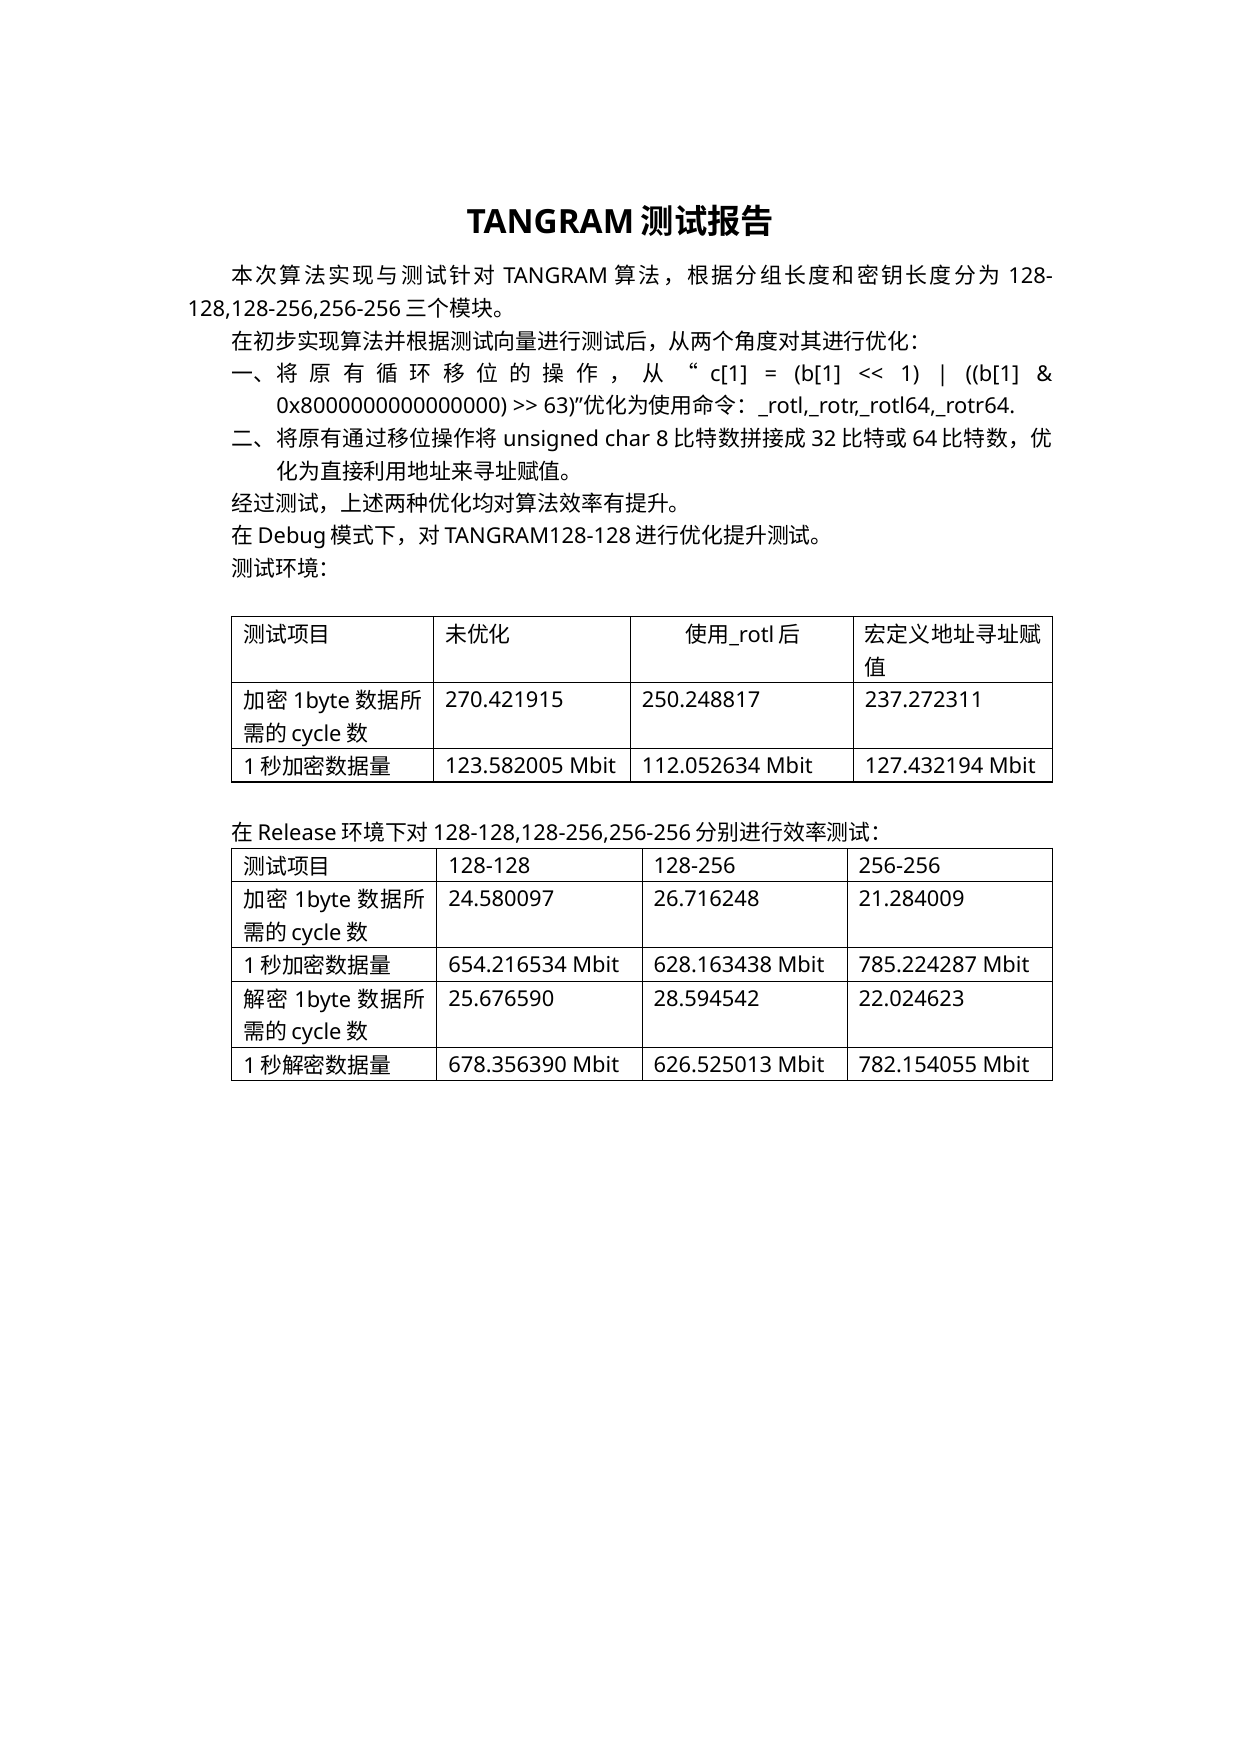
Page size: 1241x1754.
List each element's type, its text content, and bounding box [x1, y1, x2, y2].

table_header 宏定义地址寻址赋值 [854, 617, 1052, 682]
table_cell 626.525013 Mbit [643, 1048, 847, 1080]
table_header 128-128 [437, 849, 642, 881]
table_header 256-256 [848, 849, 1052, 881]
table_cell 加密1byte数据所需的cycle数 [232, 683, 433, 748]
text 在Debug模式下，对TANGRAM128-128进行优化提升测试。 [231, 518, 1053, 551]
table_cell 782.154055 Mbit [848, 1048, 1052, 1080]
table_cell 250.248817 [631, 683, 853, 748]
table_header 测试项目 [232, 617, 433, 682]
list 将原有循环移位的操作，从“c[1] = (b[1] << 1) | ((b[1] & 0x8000000000000000) >> 63)”优化为使用命令：_rotl,_rotr,_rotl64,_rotr64. [231, 356, 1053, 421]
table_cell 24.580097 [437, 882, 642, 947]
table_cell 1秒加密数据量 [232, 749, 433, 781]
table_cell 270.421915 [434, 683, 630, 748]
text 在初步实现算法并根据测试向量进行测试后，从两个角度对其进行优化： [187, 323, 1053, 356]
table_cell 628.163438 Mbit [643, 948, 847, 981]
text 本次算法实现与测试针对TANGRAM算法，根据分组长度和密钥长度分为128-128,128-256,256-256三个模块。 [187, 258, 1053, 323]
table_cell 785.224287 Mbit [848, 948, 1052, 981]
table_cell 加密1byte数据所需的cycle数 [232, 882, 436, 947]
table_cell 1秒加密数据量 [232, 948, 436, 981]
table_header 未优化 [434, 617, 630, 682]
table_cell 25.676590 [437, 982, 642, 1047]
text 经过测试，上述两种优化均对算法效率有提升。 [231, 486, 1053, 518]
table_cell 1秒解密数据量 [232, 1048, 436, 1080]
table_cell 127.432194 Mbit [854, 749, 1052, 781]
table_cell 28.594542 [643, 982, 847, 1047]
table_header 使用_rotl后 [631, 617, 853, 682]
table_header 128-256 [643, 849, 847, 881]
table_cell 22.024623 [848, 982, 1052, 1047]
table_cell 26.716248 [643, 882, 847, 947]
list 将原有通过移位操作将unsigned char 8比特数拼接成32比特或64比特数，优化为直接利用地址来寻址赋值。 [231, 421, 1053, 486]
table_header 测试项目 [232, 849, 436, 881]
text 在Release环境下对128-128,128-256,256-256分别进行效率测试： [231, 815, 1053, 847]
table_cell 21.284009 [848, 882, 1052, 947]
table_cell 123.582005 Mbit [434, 749, 630, 781]
table_cell 112.052634 Mbit [631, 749, 853, 781]
text 测试环境： [231, 551, 1053, 583]
table_cell 678.356390 Mbit [437, 1048, 642, 1080]
table_cell 654.216534 Mbit [437, 948, 642, 981]
table_cell 解密1byte数据所需的cycle数 [232, 982, 436, 1047]
table_cell 237.272311 [854, 683, 1052, 748]
title TANGRAM测试报告 [187, 187, 1053, 252]
